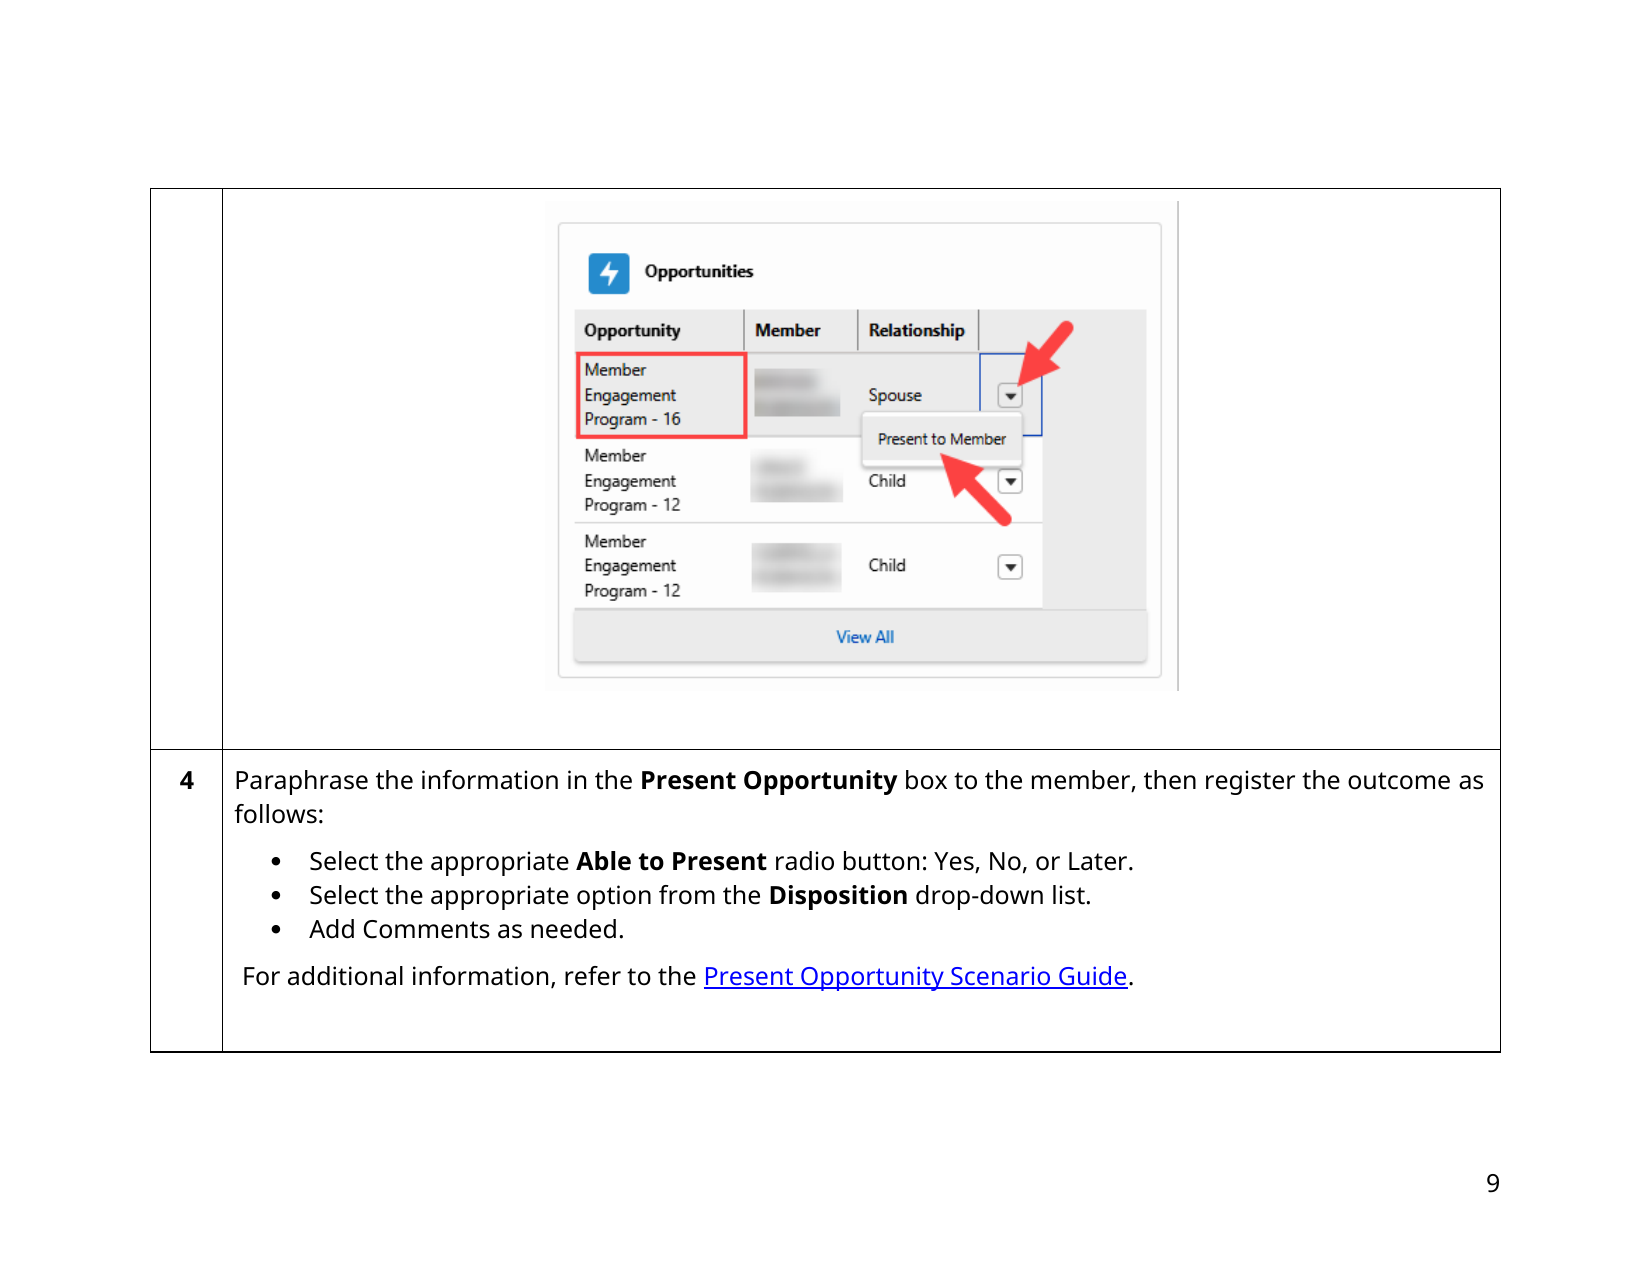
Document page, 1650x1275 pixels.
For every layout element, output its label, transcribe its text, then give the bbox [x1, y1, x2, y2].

picture [545, 201, 1179, 691]
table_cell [223, 750, 1500, 1051]
table_cell 3 [151, 189, 222, 749]
table_cell 4 [151, 750, 222, 1051]
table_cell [223, 189, 1500, 749]
